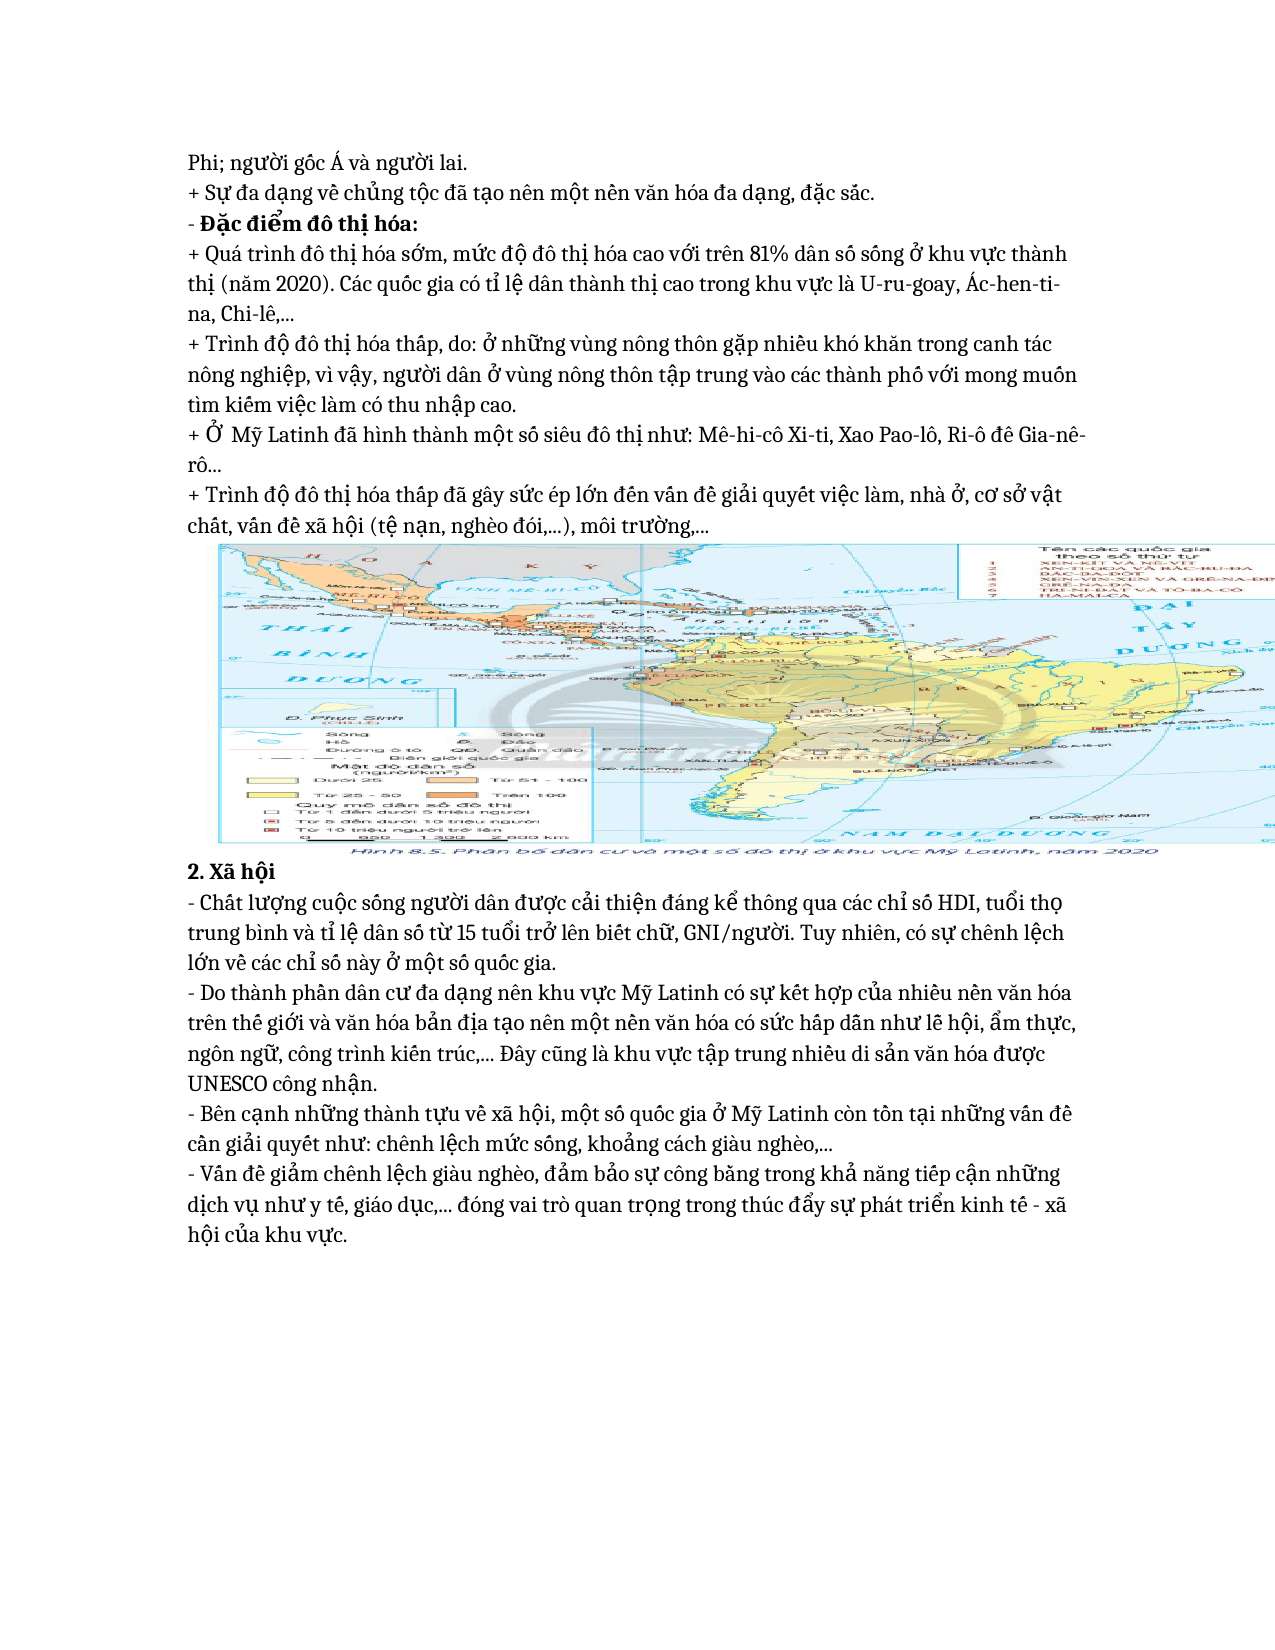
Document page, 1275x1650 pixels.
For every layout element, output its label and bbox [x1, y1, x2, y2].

picture [206, 542, 1275, 856]
text [187, 150, 1087, 1248]
